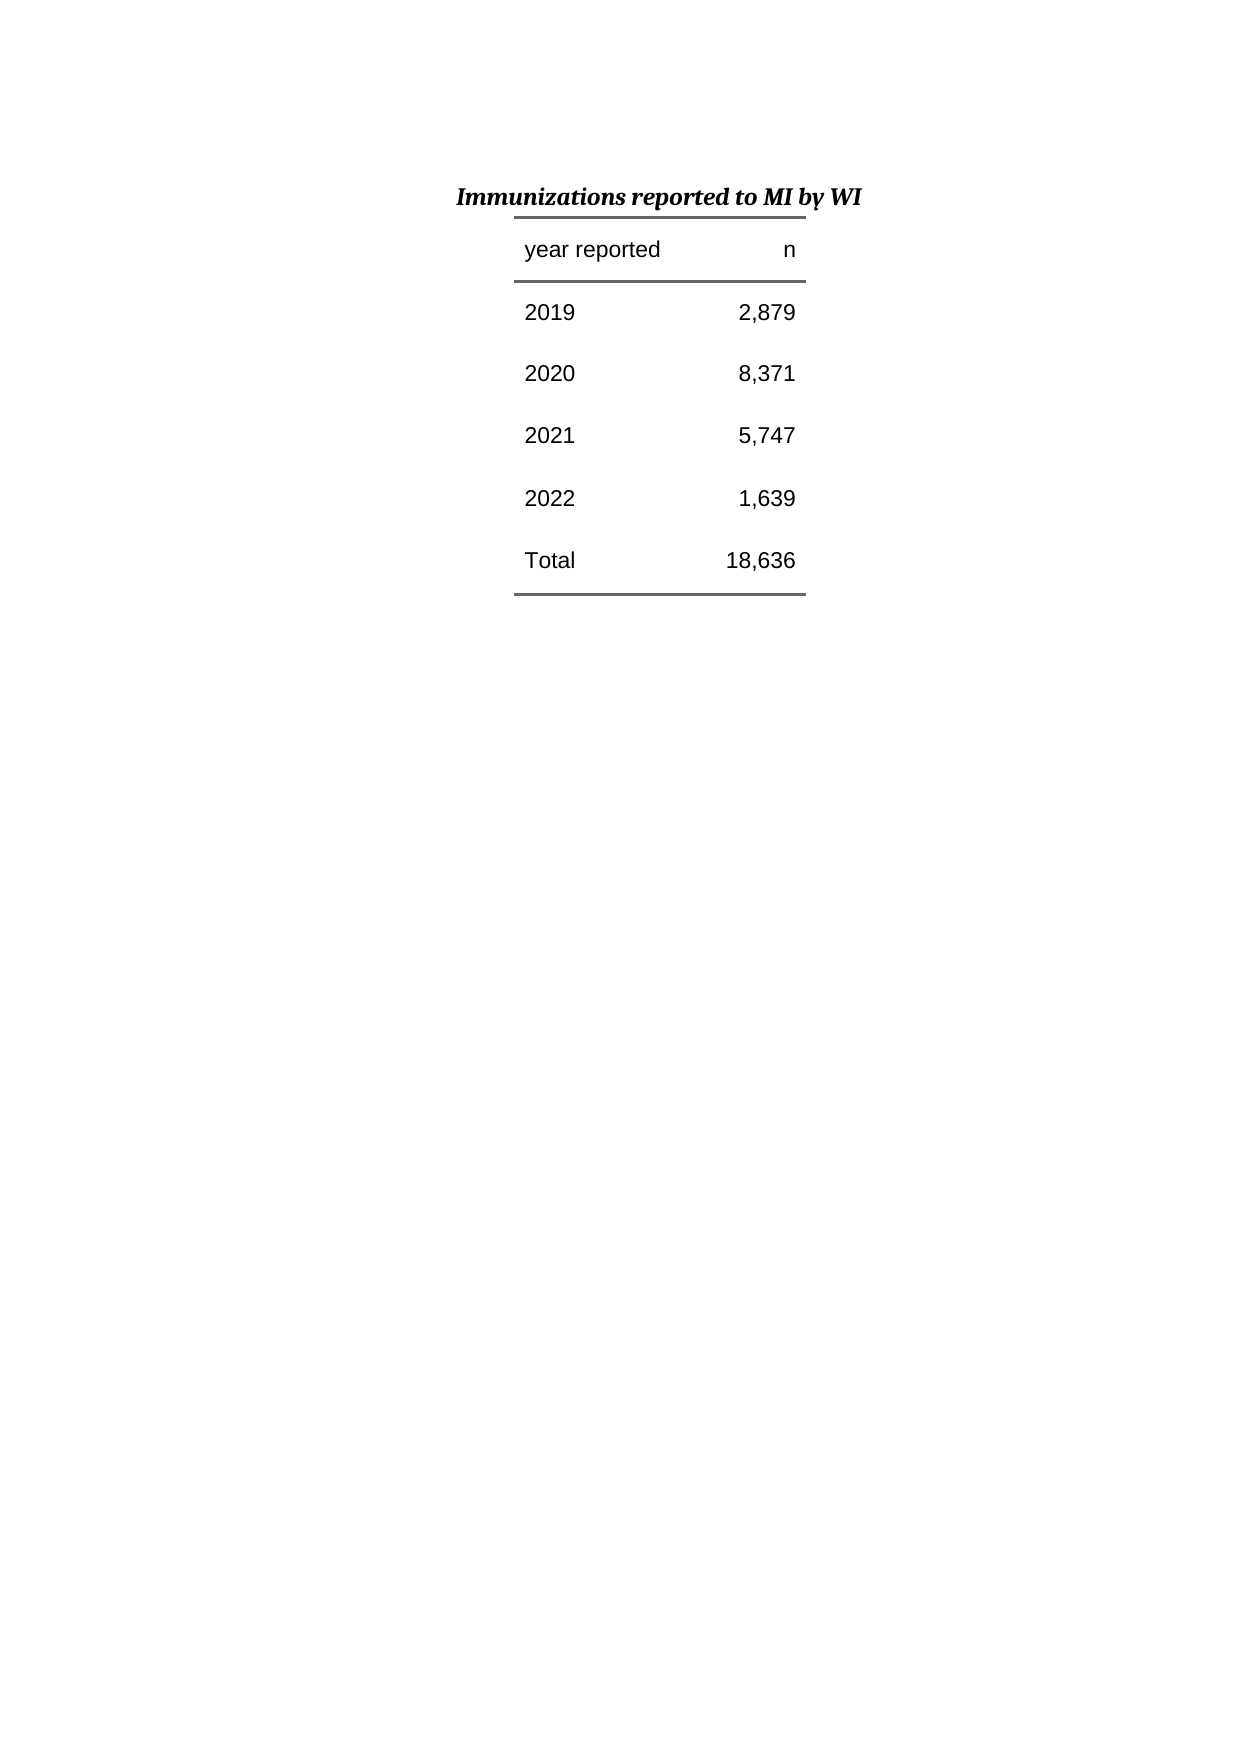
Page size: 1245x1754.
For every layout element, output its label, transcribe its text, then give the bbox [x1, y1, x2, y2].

table_cell 2019 [514, 283, 693, 343]
text Immunizations reported to MI by WI [231, 185, 1089, 210]
table_cell 2,879 [693, 283, 806, 343]
table_cell 2020 [514, 343, 693, 405]
table_header year reported [514, 219, 693, 280]
table_cell 2022 [514, 468, 693, 530]
table_cell 2021 [514, 405, 693, 468]
table_cell 1,639 [693, 468, 806, 530]
table_cell 8,371 [693, 343, 806, 405]
table_header n [693, 219, 806, 280]
table_cell Total [514, 530, 693, 593]
table_cell 5,747 [693, 405, 806, 468]
table_cell 18,636 [693, 530, 806, 593]
